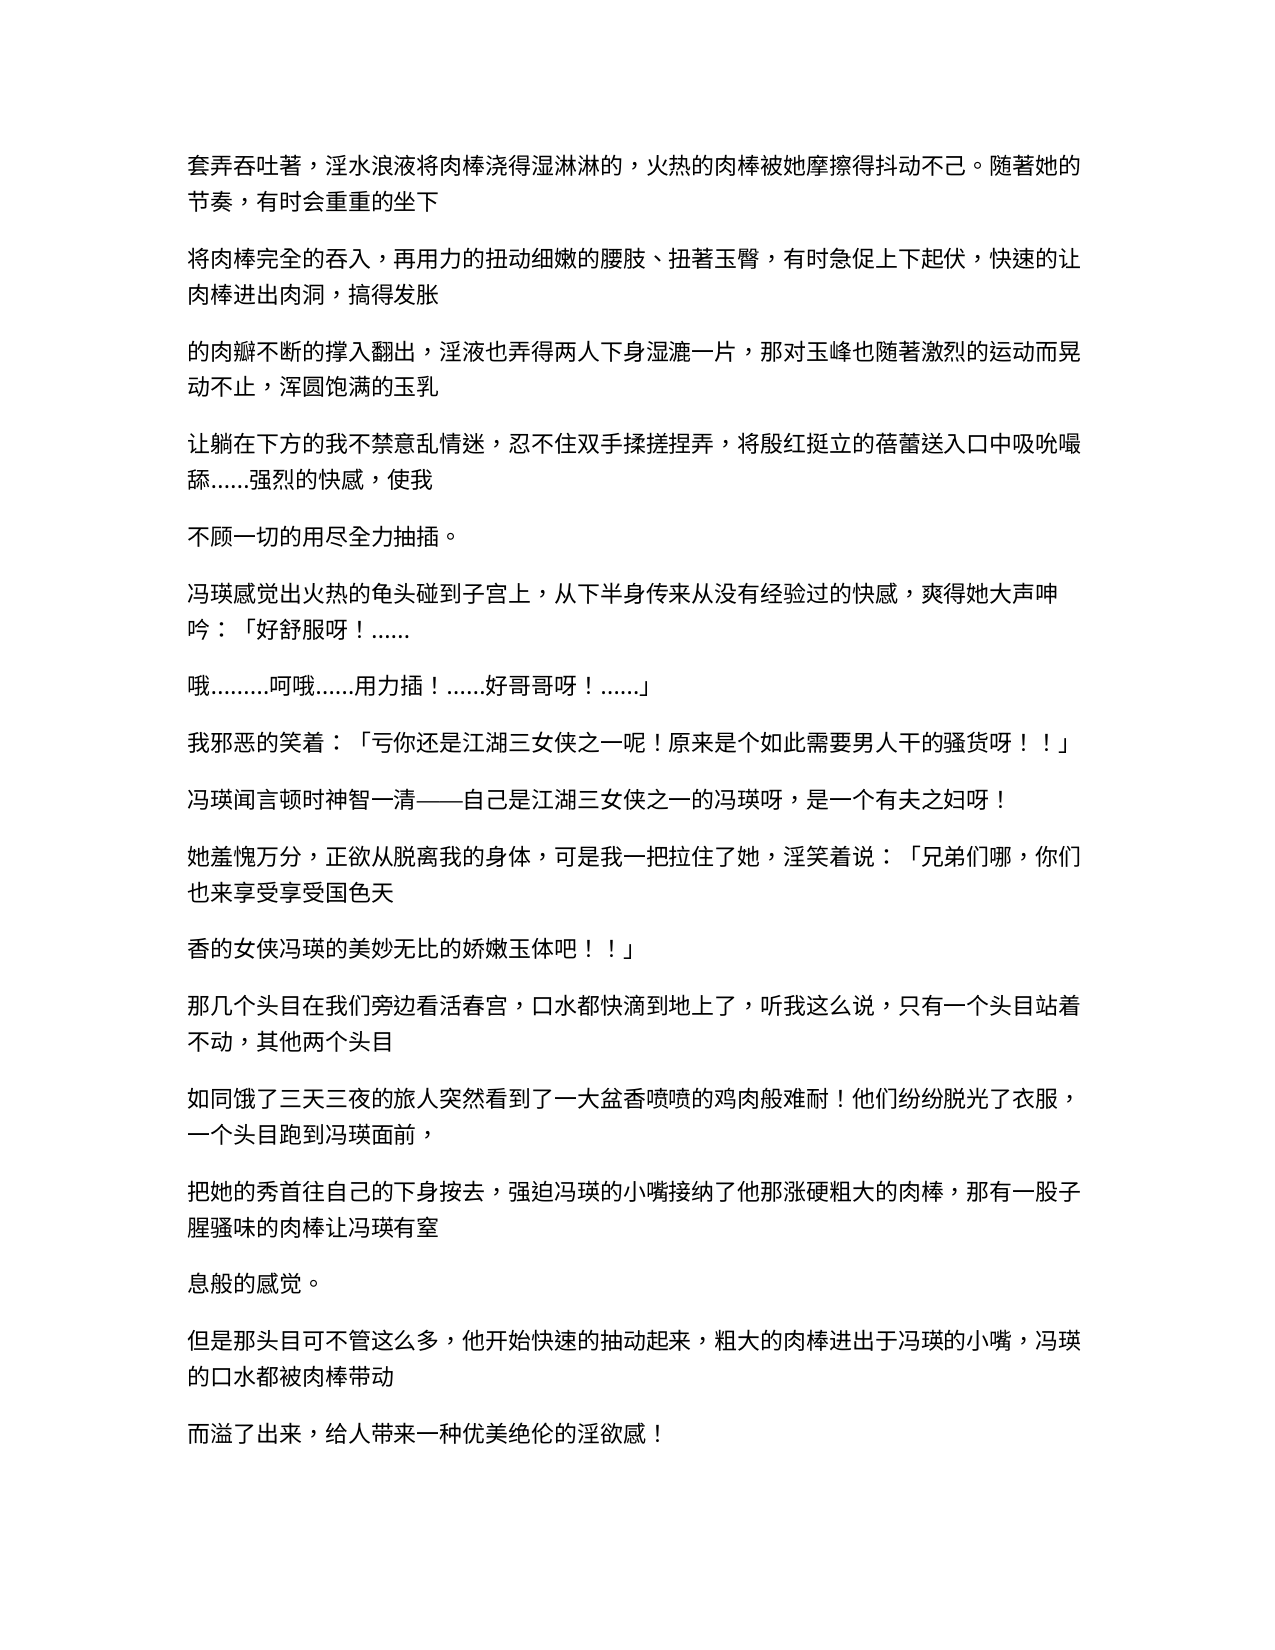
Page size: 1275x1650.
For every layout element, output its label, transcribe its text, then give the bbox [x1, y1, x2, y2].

text 但是那头目可不管这么多，他开始快速的抽动起来，粗大的肉棒进出于冯瑛的小嘴，冯瑛的口水都被肉棒带动 [187, 1325, 1087, 1392]
text 她羞愧万分，正欲从脱离我的身体，可是我一把拉住了她，淫笑着说：「兄弟们哪，你们也来享受享受国色天 [187, 841, 1087, 908]
text 哦………呵哦……用力插！……好哥哥呀！……」 [187, 670, 1087, 702]
text 套弄吞吐著，淫水浪液将肉棒浇得湿淋淋的，火热的肉棒被她摩擦得抖动不己。随著她的节奏，有时会重重的坐下 [187, 150, 1087, 217]
text 将肉棒完全的吞入，再用力的扭动细嫩的腰肢、扭著玉臀，有时急促上下起伏，快速的让肉棒进出肉洞，搞得发胀 [187, 243, 1087, 310]
text 息般的感觉。 [187, 1268, 1087, 1299]
text 让躺在下方的我不禁意乱情迷，忍不住双手揉搓捏弄，将殷红挺立的蓓蕾送入口中吸吮嘬舔……强烈的快感，使我 [187, 428, 1087, 495]
text 冯瑛闻言顿时神智一清——自己是江湖三女侠之一的冯瑛呀，是一个有夫之妇呀！ [187, 784, 1087, 815]
text 的肉瓣不断的撑入翻出，淫液也弄得两人下身湿漉一片，那对玉峰也随著激烈的运动而晃动不止，浑圆饱满的玉乳 [187, 335, 1087, 403]
text 香的女侠冯瑛的美妙无比的娇嫩玉体吧！！」 [187, 933, 1087, 964]
text 冯瑛感觉出火热的龟头碰到子宫上，从下半身传来从没有经验过的快感，爽得她大声呻吟：「好舒服呀！…… [187, 578, 1087, 645]
text 那几个头目在我们旁边看活春宫，口水都快滴到地上了，听我这么说，只有一个头目站着不动，其他两个头目 [187, 990, 1087, 1057]
text 而溢了出来，给人带来一种优美绝伦的淫欲感！ [187, 1418, 1087, 1449]
text 不顾一切的用尽全力抽插。 [187, 521, 1087, 552]
text 我邪恶的笑着：「亏你还是江湖三女侠之一呢！原来是个如此需要男人干的骚货呀！！」 [187, 727, 1087, 758]
text 把她的秀首往自己的下身按去，强迫冯瑛的小嘴接纳了他那涨硬粗大的肉棒，那有一股子腥骚味的肉棒让冯瑛有窒 [187, 1176, 1087, 1243]
text 如同饿了三天三夜的旅人突然看到了一大盆香喷喷的鸡肉般难耐！他们纷纷脱光了衣服，一个头目跑到冯瑛面前， [187, 1083, 1087, 1150]
